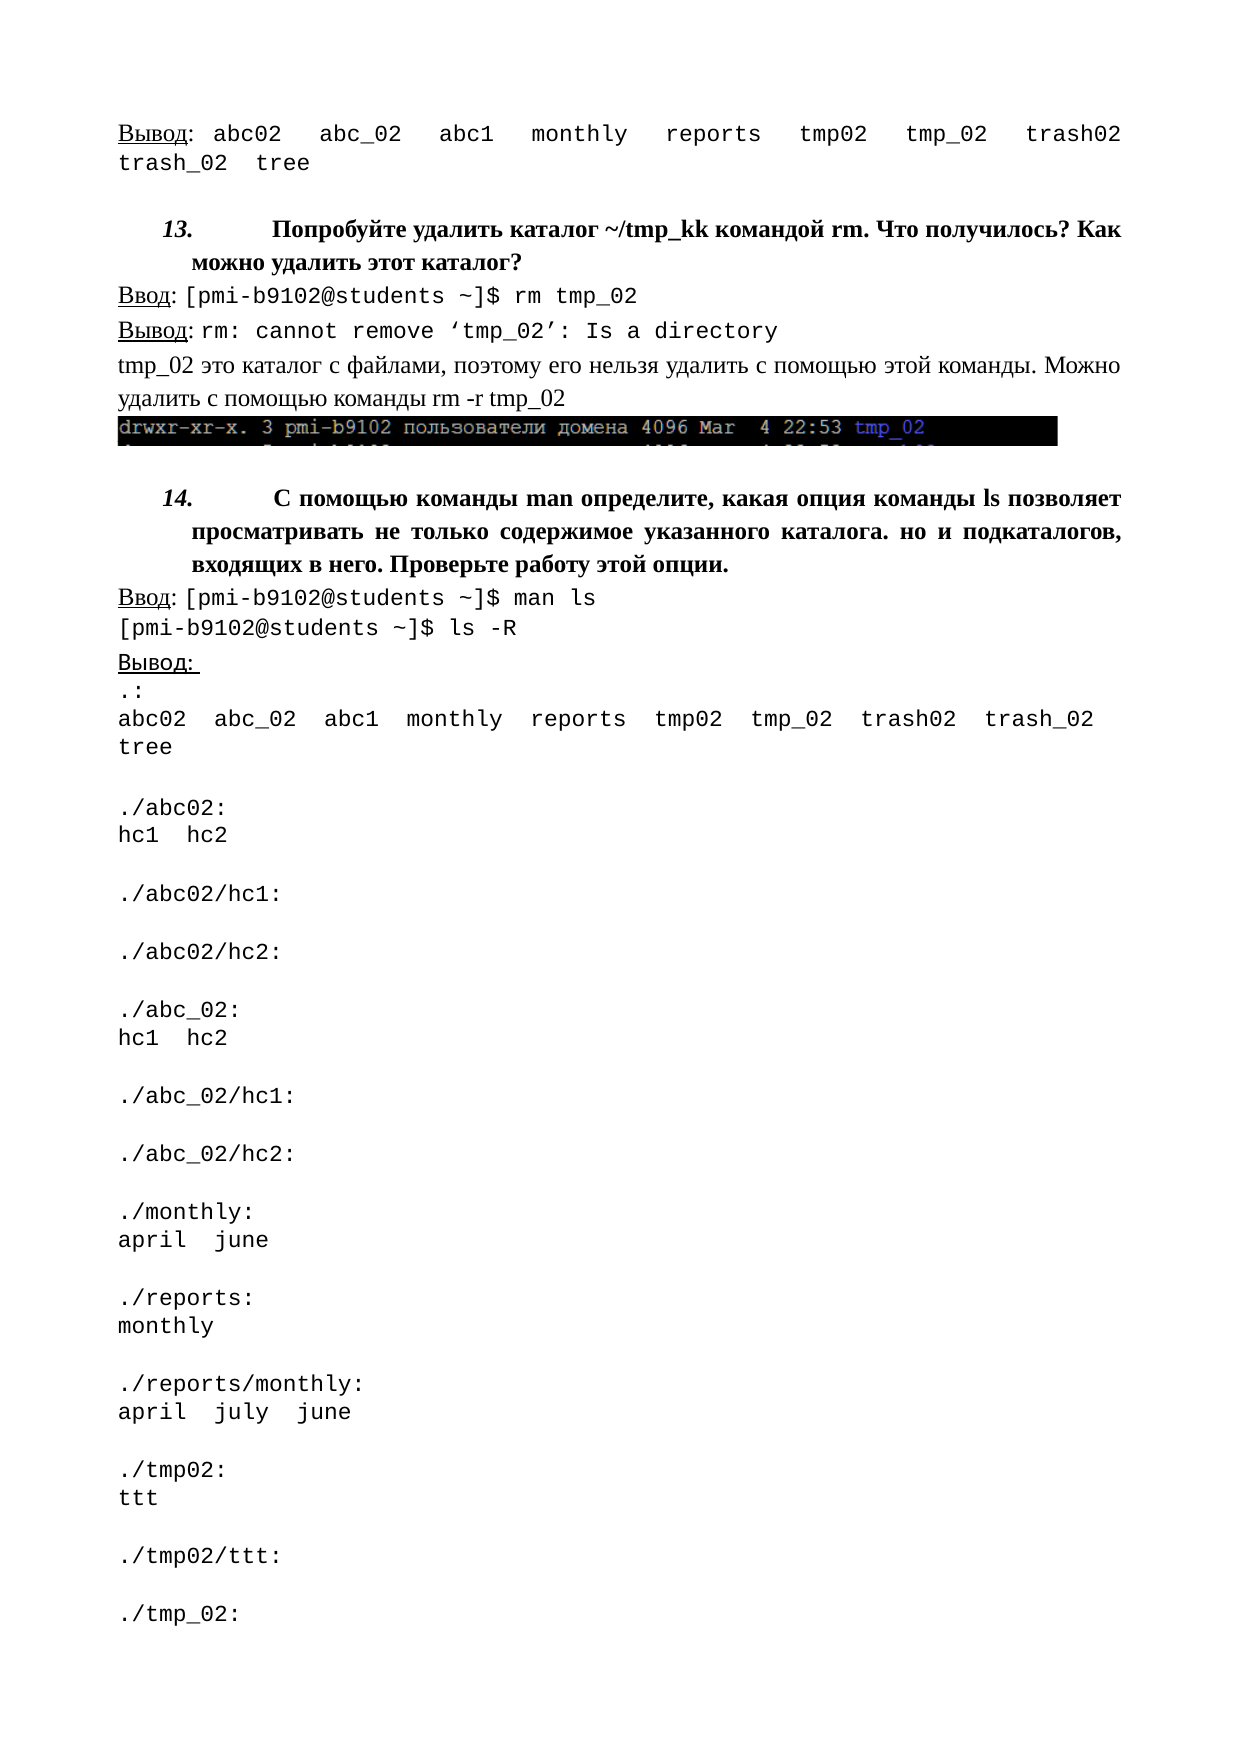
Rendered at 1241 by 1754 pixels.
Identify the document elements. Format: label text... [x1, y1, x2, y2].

text hc1 hc2 [118, 824, 1123, 850]
text ./tmp_02: [118, 1603, 1123, 1629]
text ttt [118, 1487, 1123, 1512]
text ./abc02/hc1: [118, 882, 1123, 908]
text ./reports: [118, 1287, 1123, 1312]
text tmp_02 это каталог с файлами, поэтому его нельзя удалить с помощью этой команды. Можно удалить с помощью команды rm -r tmp_02 [118, 350, 1123, 412]
text [pmi-b9102@students ~]$ ls -R [118, 617, 1123, 642]
text monthly [118, 1314, 1123, 1340]
text ./abc_02/hc1: [118, 1084, 1123, 1110]
picture [117, 416, 1058, 446]
text abc02 abc_02 abc1 monthly reports tmp02 tmp_02 trash02 trash_02 tree [118, 707, 1123, 761]
text Ввод: [pmi-b9102@students ~]$ rm tmp_02 [118, 281, 1123, 311]
text ./monthly: [118, 1201, 1123, 1226]
text ./reports/monthly: [118, 1373, 1123, 1398]
text ./tmp02/ttt: [118, 1545, 1123, 1571]
text hc1 hc2 [118, 1026, 1123, 1052]
list С помощью команды man определите, какая опция команды ls позволяет просматривать не только содержимое указанного каталога. но и подкаталогов, входящих в него. Проверьте работу этой опции. [162, 483, 1123, 578]
text Вывод: rm: cannot remove ‘tmp_02’: Is a directory [118, 315, 1123, 345]
text april july june [118, 1401, 1123, 1426]
text Вывод: [118, 646, 1123, 677]
text ./abc_02: [118, 998, 1123, 1024]
text ./tmp02: [118, 1459, 1123, 1484]
text Ввод: [pmi-b9102@students ~]$ man ls [118, 582, 1123, 612]
text .: [118, 679, 1123, 705]
list Попробуйте удалить каталог ~/tmp_kk командой rm. Что получилось? Как можно удалить этот каталог? [162, 214, 1123, 276]
text ./abc_02/hc2: [118, 1142, 1123, 1168]
text april june [118, 1228, 1123, 1254]
text ./abc02: [118, 796, 1123, 822]
text ./abc02/hc2: [118, 940, 1123, 966]
text Вывод: abc02 abc_02 abc1 monthly reports tmp02 tmp_02 trash02 trash_02 tree [118, 118, 1123, 178]
